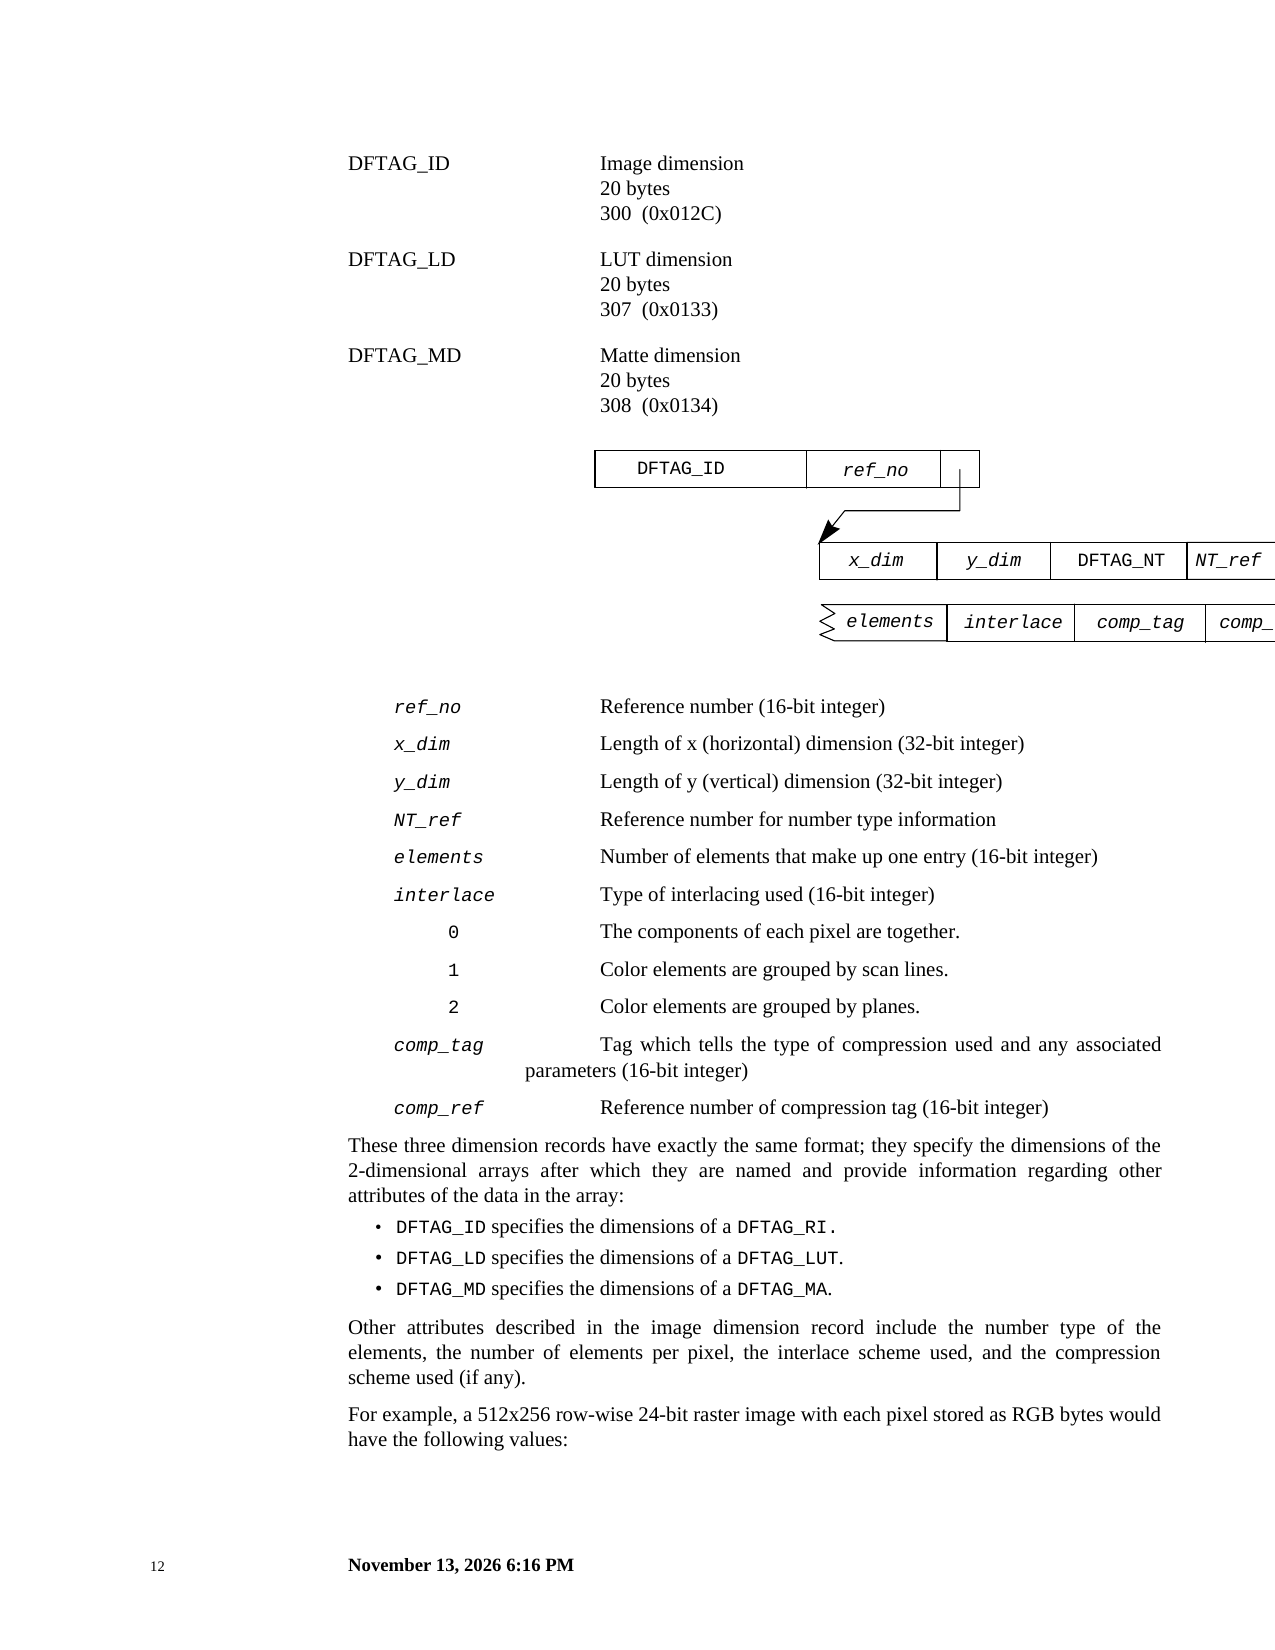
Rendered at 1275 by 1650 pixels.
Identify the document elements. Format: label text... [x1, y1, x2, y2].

list DFTAG_ID specifies the dimensions of a DFTAG_RI. [375, 1213, 1162, 1239]
list comp_ref Reference number of compression tag (16-bit integer) [394, 1095, 1162, 1120]
text DFTAG_MD Matte dimension 20 bytes 308 (0x0134) [348, 342, 1162, 417]
list 2 Color elements are grouped by planes. [448, 994, 1162, 1019]
list 0 The components of each pixel are together. [448, 919, 1162, 944]
list interlace Type of interlacing used (16-bit integer) [394, 882, 1162, 907]
text For example, a 512x256 row-wise 24-bit raster image with each pixel stored as RGB bytes would have the following values: [348, 1401, 1162, 1451]
list x_dim Length of x (horizontal) dimension (32-bit integer) [394, 731, 1162, 756]
text DFTAG_LD LUT dimension 20 bytes 307 (0x0133) [348, 246, 1162, 321]
text DFTAG_ID Image dimension 20 bytes 300 (0x012C) [348, 150, 1162, 225]
text Other attributes described in the image dimension record include the number type of the elements, the number of elements per pixel, the interlace scheme used, and the compression scheme used (if any). [348, 1314, 1162, 1389]
list ref_no Reference number (16-bit integer) [394, 694, 1162, 719]
list DFTAG_LD specifies the dimensions of a DFTAG_LUT. [375, 1245, 1162, 1270]
text These three dimension records have exactly the same format; they specify the dimensions of the 2-dimensional arrays after which they are named and provide information regarding other attributes of the data in the array: [348, 1132, 1162, 1207]
list elements Number of elements that make up one entry (16-bit integer) [394, 844, 1162, 869]
list comp_tag Tag which tells the type of compression used and any associated parameters (16-bit integer) [394, 1032, 1162, 1082]
list y_dim Length of y (vertical) dimension (32-bit integer) [394, 769, 1162, 794]
list 1 Color elements are grouped by scan lines. [448, 957, 1162, 982]
list NT_ref Reference number for number type information [394, 806, 1162, 832]
list DFTAG_MD specifies the dimensions of a DFTAG_MA. [375, 1276, 1162, 1301]
